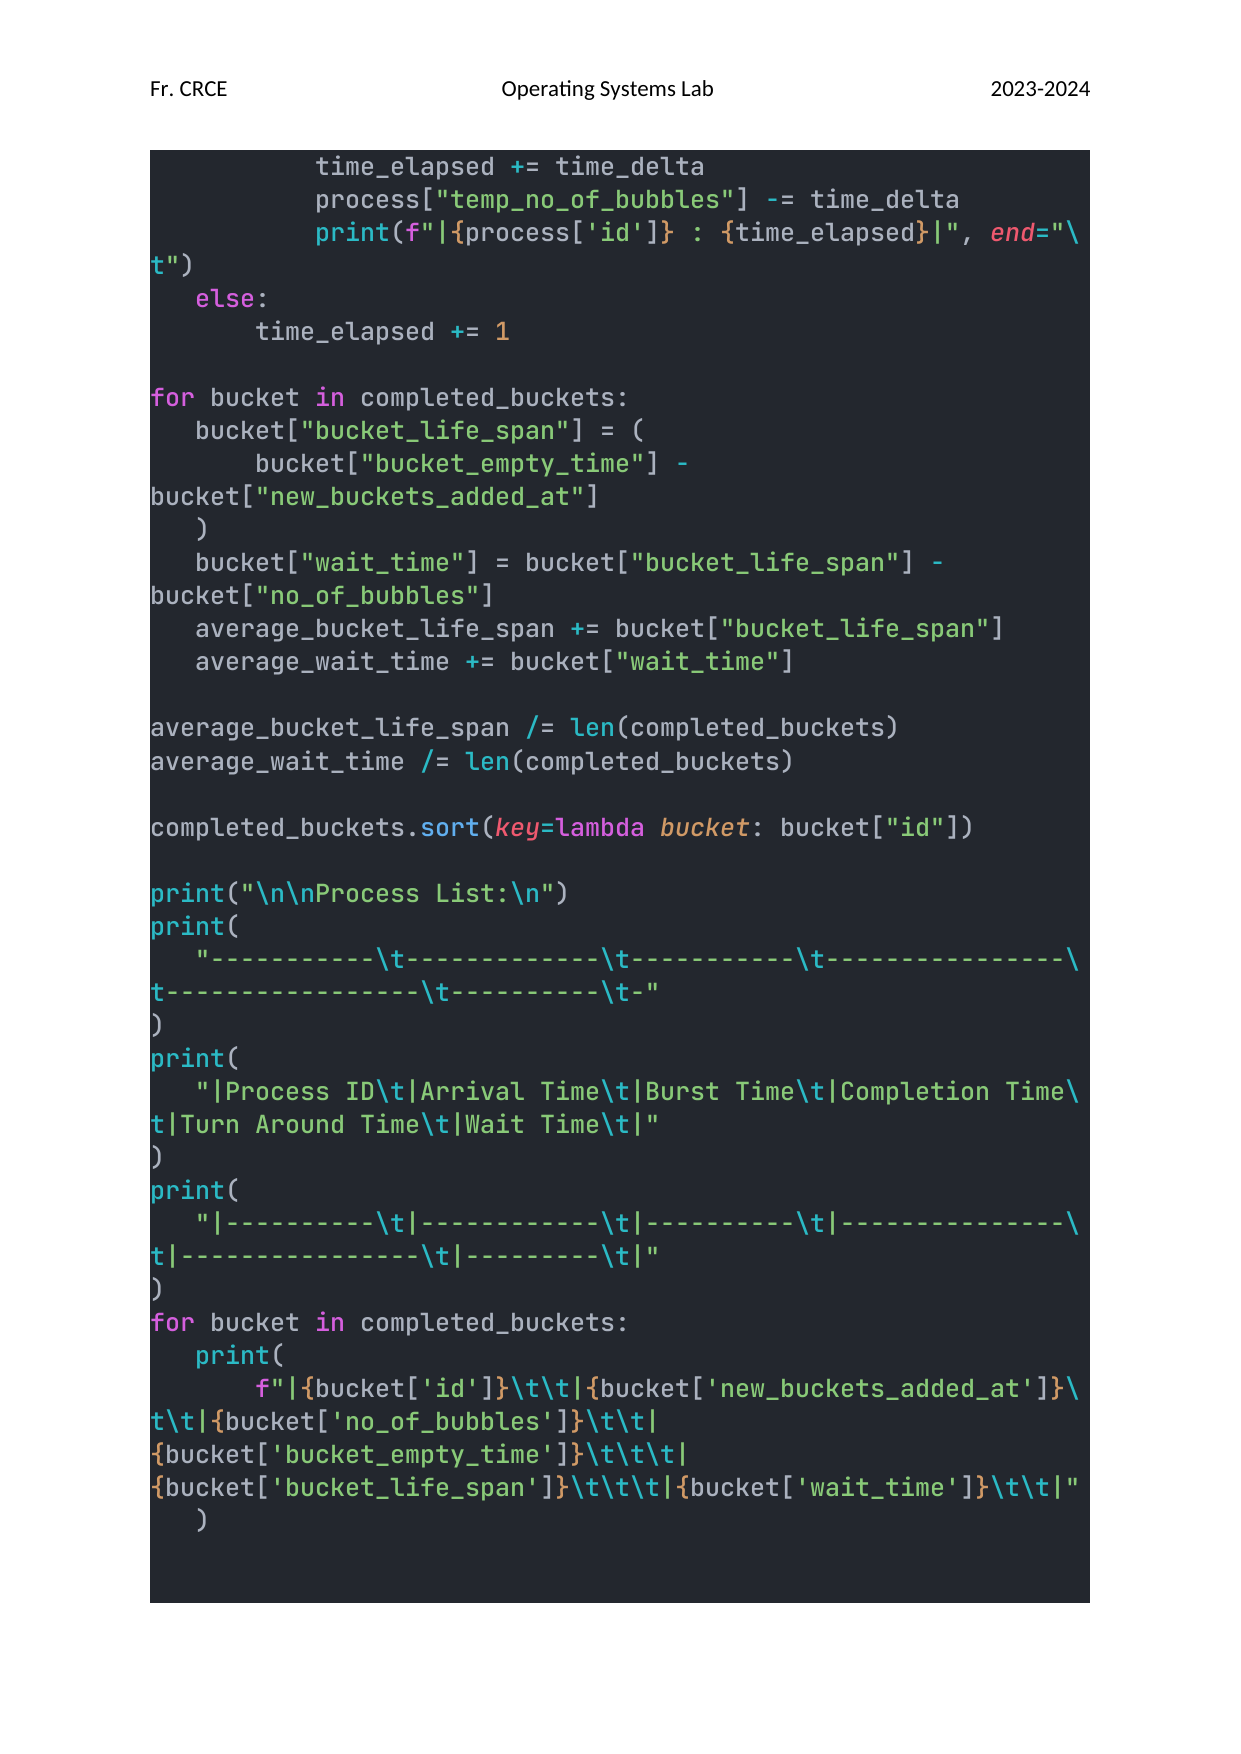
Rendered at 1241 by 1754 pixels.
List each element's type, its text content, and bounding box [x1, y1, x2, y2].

text average_wait_time += bucket["wait_time"] [150, 645, 1090, 678]
text ) [150, 1273, 1090, 1306]
text "-----------\t-------------\t-----------\t----------------\t-----------------\t----------\t-" [150, 942, 1090, 1008]
text time_elapsed += 1 [150, 315, 1090, 348]
text else: [150, 282, 1090, 315]
text for bucket in completed_buckets: [150, 1306, 1090, 1339]
text time_elapsed += time_delta [150, 150, 1090, 183]
text print( [150, 1042, 1090, 1074]
text average_bucket_life_span += bucket["bucket_life_span"] [150, 612, 1090, 645]
text ) [150, 1141, 1090, 1174]
text "|Process ID\t|Arrival Time\t|Burst Time\t|Completion Time\t|Turn Around Time\t|Wait Time\t|" [150, 1074, 1090, 1141]
text ) [150, 1504, 1090, 1537]
text bucket["bucket_empty_time"] - bucket["new_buckets_added_at"] [150, 447, 1090, 513]
text process["temp_no_of_bubbles"] -= time_delta [150, 183, 1090, 216]
text print("\n\nProcess List:\n") [150, 876, 1090, 909]
text bucket["wait_time"] = bucket["bucket_life_span"] - bucket["no_of_bubbles"] [150, 546, 1090, 612]
text ) [150, 513, 1090, 546]
text ) [150, 1008, 1090, 1042]
text print( [150, 1174, 1090, 1207]
text print(f"|{process['id']} : {time_elapsed}|", end="\t") [150, 216, 1090, 282]
text bucket["bucket_life_span"] = ( [150, 414, 1090, 447]
text average_bucket_life_span /= len(completed_buckets) [150, 711, 1090, 744]
text completed_buckets.sort(key=lambda bucket: bucket["id"]) [150, 810, 1090, 843]
text average_wait_time /= len(completed_buckets) [150, 744, 1090, 777]
text for bucket in completed_buckets: [150, 381, 1090, 414]
text print( [150, 909, 1090, 942]
text "|----------\t|------------\t|----------\t|---------------\t|----------------\t|---------\t|" [150, 1207, 1090, 1273]
text f"|{bucket['id']}\t\t|{bucket['new_buckets_added_at']}\t\t|{bucket['no_of_bubbles']}\t\t|{bucket['bucket_empty_time']}\t\t\t|{bucket['bucket_life_span']}\t\t\t|{bucket['wait_time']}\t\t|" [150, 1372, 1090, 1504]
text print( [150, 1339, 1090, 1372]
